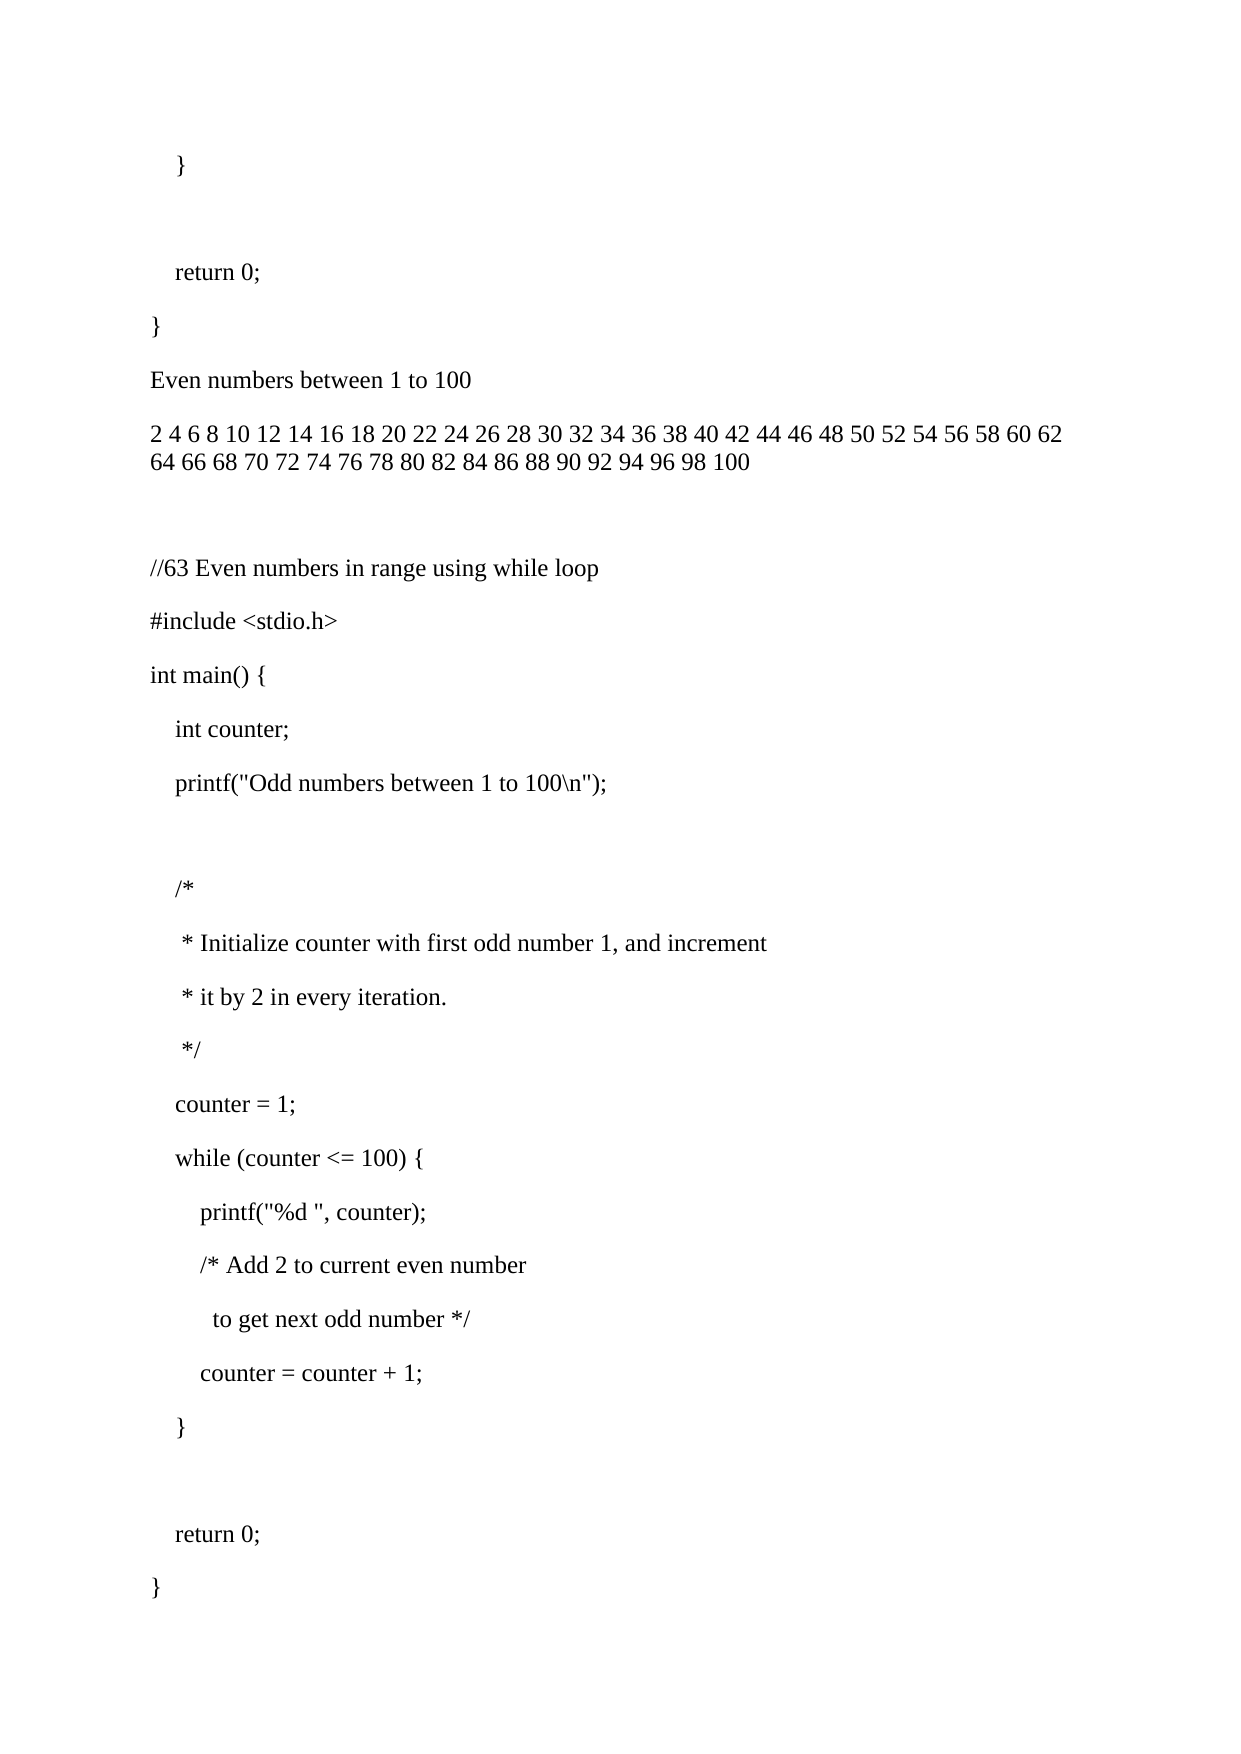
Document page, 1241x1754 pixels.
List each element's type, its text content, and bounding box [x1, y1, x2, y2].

text Even numbers between 1 to 100 [150, 365, 1090, 394]
text printf("%d ", counter); [150, 1197, 1090, 1226]
text * it by 2 in every iteration. [150, 982, 1090, 1011]
text int counter; [150, 714, 1090, 743]
text } [150, 150, 1090, 179]
text #include <stdio.h> [150, 606, 1090, 635]
text /* Add 2 to current even number [150, 1251, 1090, 1279]
text */ [150, 1036, 1090, 1064]
text return 0; [150, 1519, 1090, 1547]
text counter = 1; [150, 1089, 1090, 1118]
text to get next odd number */ [150, 1304, 1090, 1333]
text 2 4 6 8 10 12 14 16 18 20 22 24 26 28 30 32 34 36 38 40 42 44 46 48 50 52 54 56 58 60 62 64 66 68 70 72 74 76 78 80 82 84 86 88 90 92 94 96 98 100 [150, 419, 1090, 476]
text } [150, 311, 1090, 340]
text //63 Even numbers in range using while loop [150, 553, 1090, 581]
text } [150, 1572, 1090, 1601]
text /* [150, 874, 1090, 903]
text int main() { [150, 660, 1090, 689]
text * Initialize counter with first odd number 1, and increment [150, 928, 1090, 957]
text while (counter <= 100) { [150, 1143, 1090, 1172]
text counter = counter + 1; [150, 1358, 1090, 1387]
text printf("Odd numbers between 1 to 100\n"); [150, 768, 1090, 796]
text } [150, 1412, 1090, 1441]
text return 0; [150, 257, 1090, 286]
